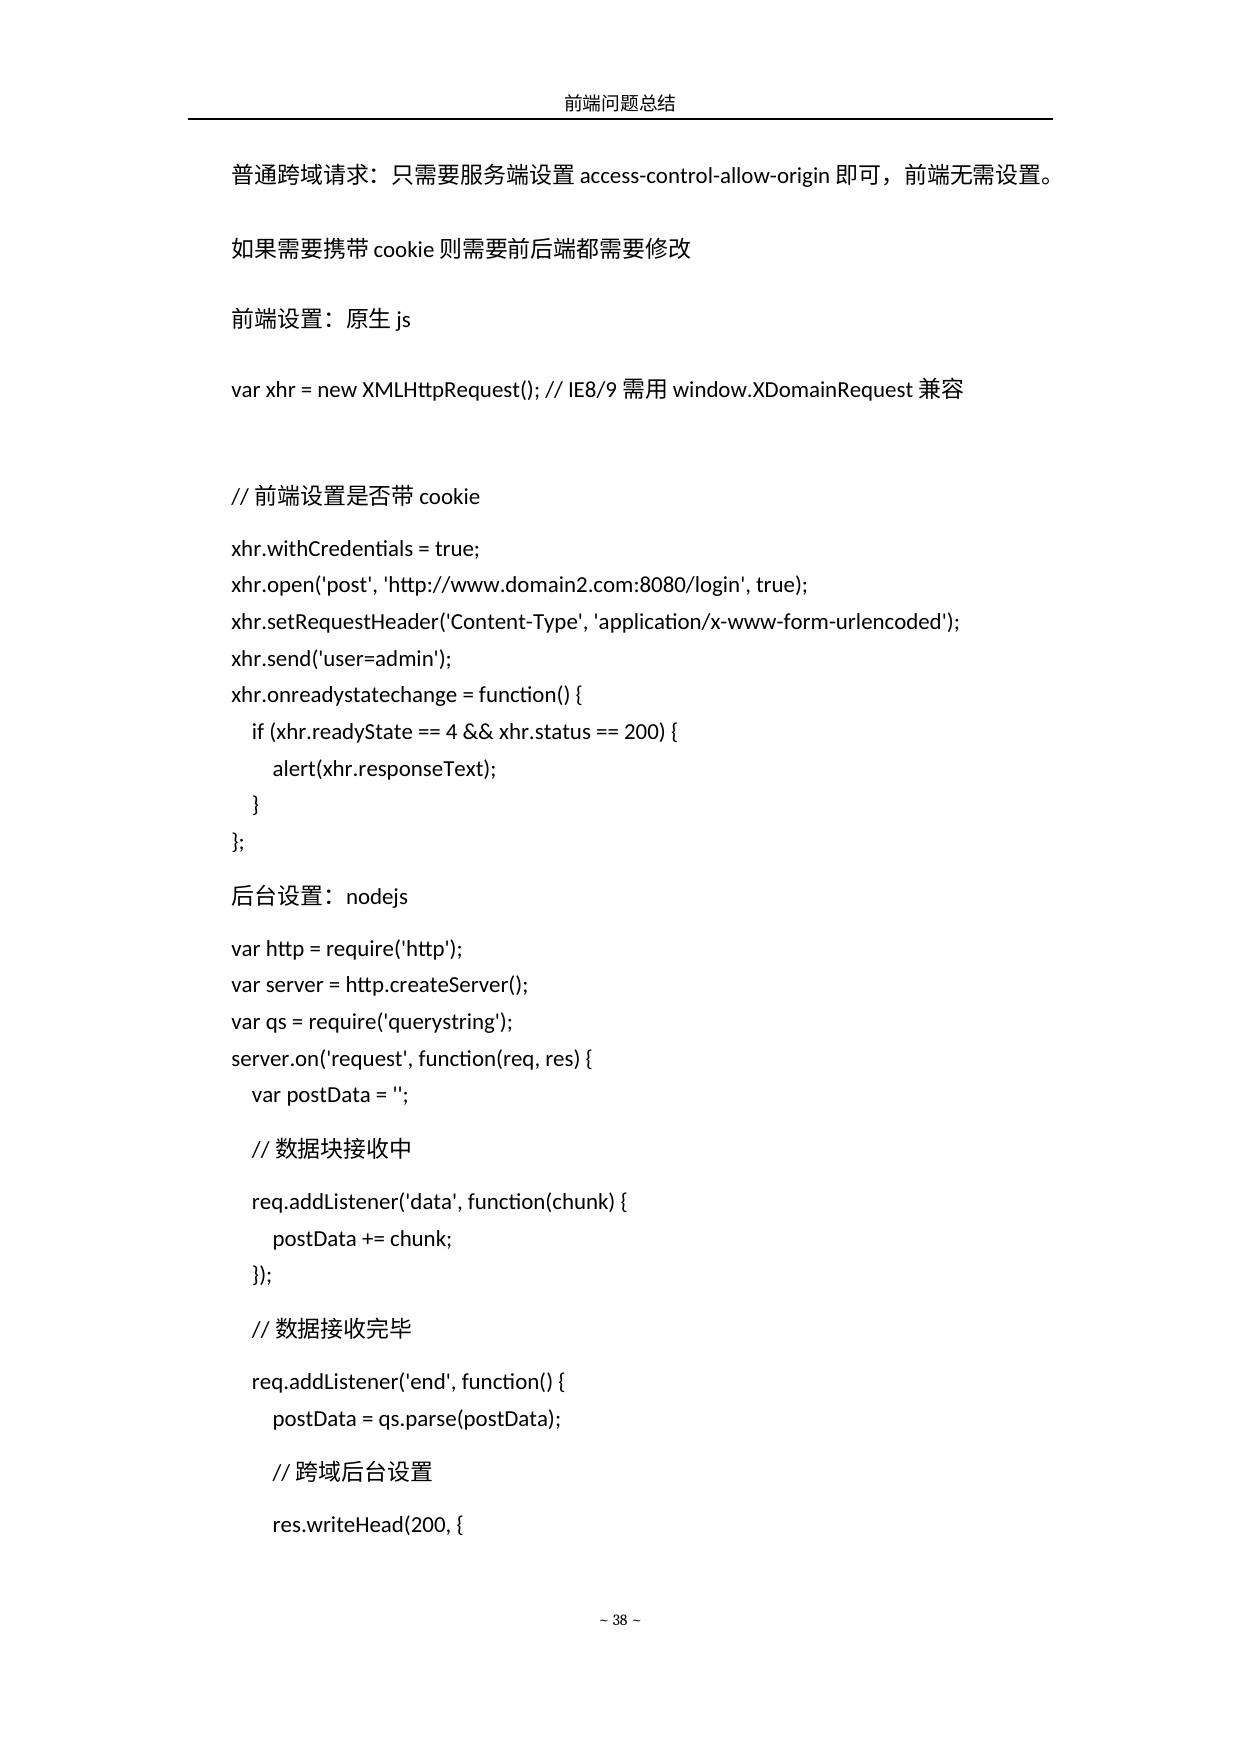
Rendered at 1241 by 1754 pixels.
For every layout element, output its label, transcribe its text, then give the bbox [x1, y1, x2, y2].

list var qs = require('querystring'); [231, 1005, 1053, 1037]
list 后台设置：nodejs [231, 862, 1053, 927]
list }; [231, 825, 1053, 858]
list 前端设置：原生js [231, 285, 1053, 350]
list // 前端设置是否带cookie [231, 462, 1053, 527]
list req.addListener('data', function(chunk) { [231, 1185, 1053, 1217]
list } [231, 788, 1053, 821]
list postData += chunk; [231, 1222, 1053, 1254]
list var postData = ''; [231, 1078, 1053, 1111]
list xhr.open('post', 'http://www.domain2.com:8080/login', true); [231, 568, 1053, 601]
list server.on('request', function(req, res) { [231, 1042, 1053, 1074]
list postData = qs.parse(postData); [231, 1401, 1053, 1434]
list }); [231, 1258, 1053, 1291]
list var xhr = new XMLHttpRequest(); // IE8/9需用window.XDomainRequest兼容 [231, 355, 1053, 420]
list xhr.setRequestHeader('Content-Type', 'application/x-www-form-urlencoded'); [231, 605, 1053, 638]
list res.writeHead(200, { [231, 1508, 1053, 1541]
list req.addListener('end', function() { [231, 1365, 1053, 1397]
list // 数据块接收中 [231, 1115, 1053, 1180]
list if (xhr.readyState == 4 && xhr.status == 200) { [231, 715, 1053, 748]
list xhr.send('user=admin'); [231, 642, 1053, 674]
list 普通跨域请求：只需要服务端设置access-control-allow-origin即可，前端无需设置。如果需要携带cookie则需要前后端都需要修改 [231, 141, 1053, 281]
list var http = require('http'); [231, 932, 1053, 964]
list xhr.withCredentials = true; [231, 532, 1053, 564]
list // 数据接收完毕 [231, 1295, 1053, 1360]
list var server = http.createServer(); [231, 968, 1053, 1001]
list // 跨域后台设置 [231, 1438, 1053, 1503]
list xhr.onreadystatechange = function() { [231, 678, 1053, 711]
list alert(xhr.responseText); [231, 752, 1053, 784]
